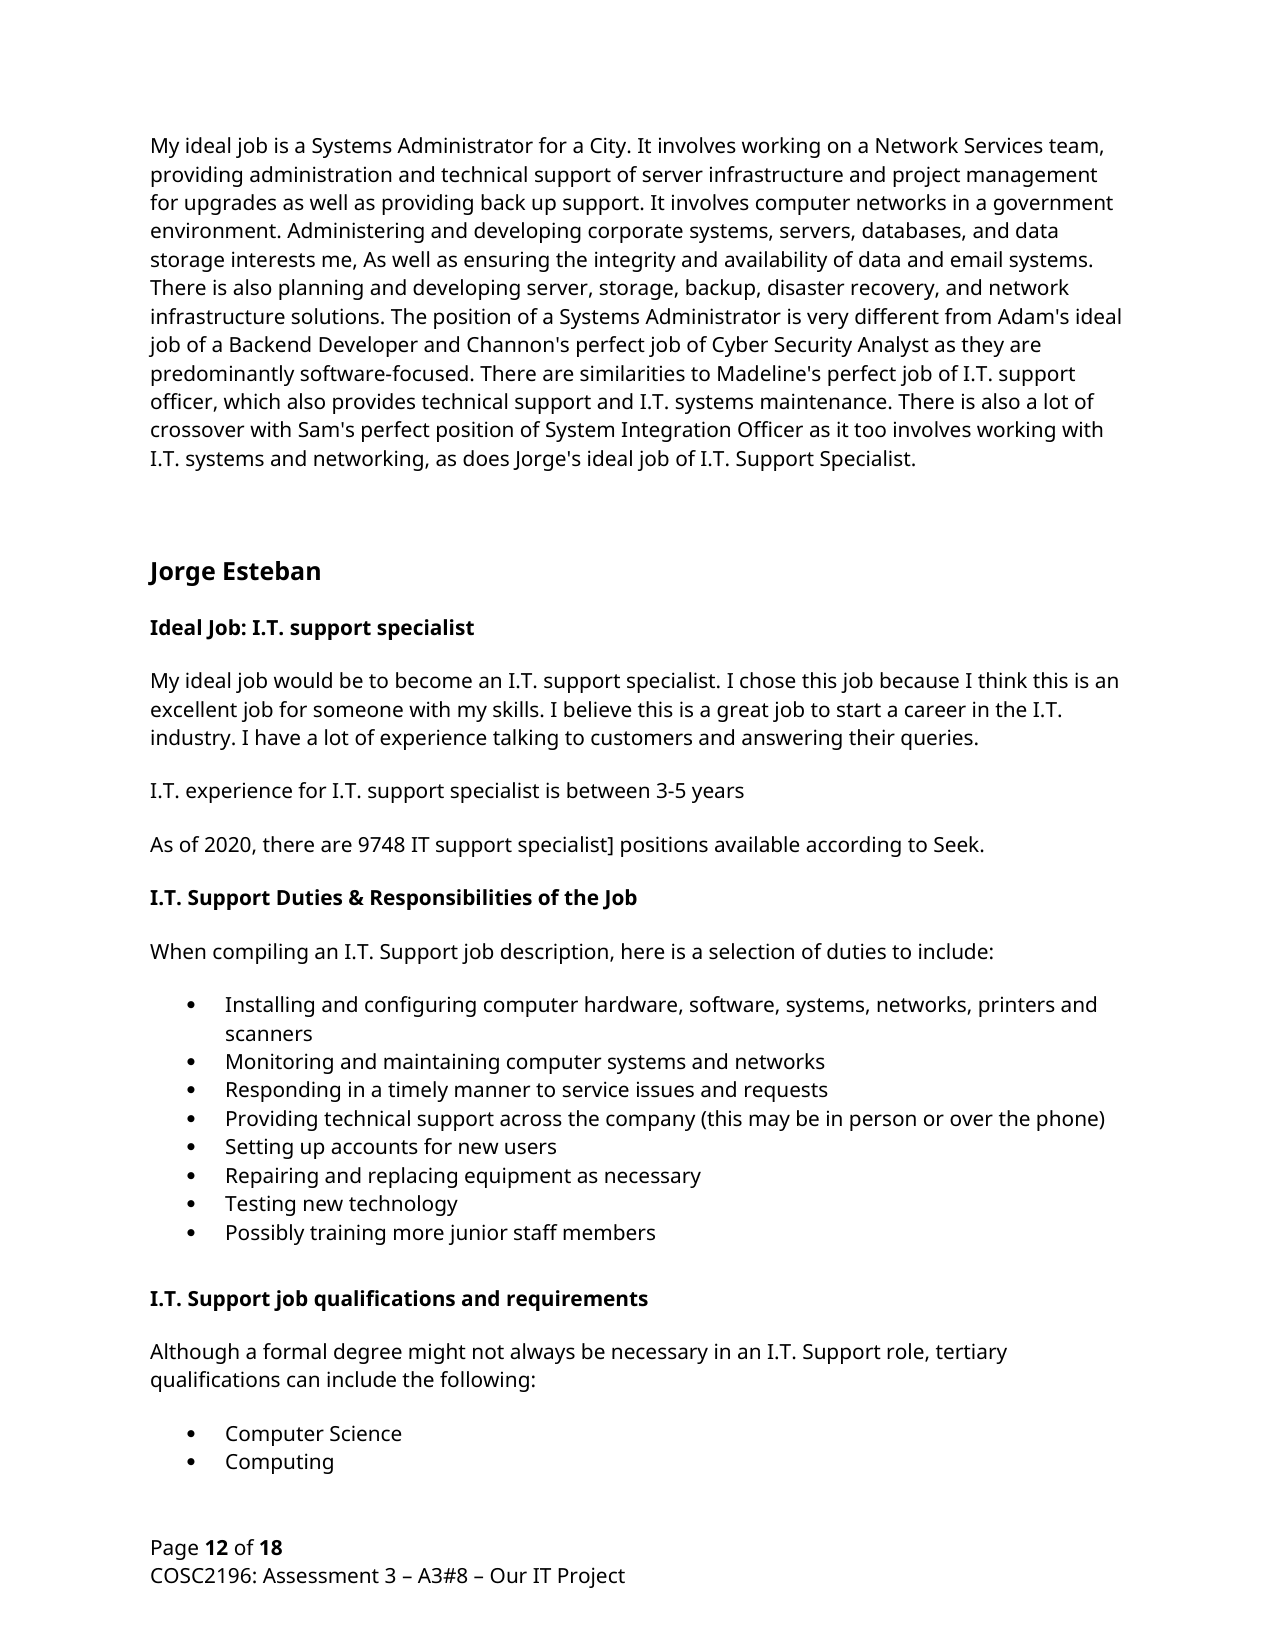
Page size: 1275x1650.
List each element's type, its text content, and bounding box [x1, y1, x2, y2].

text As of 2020, there are 9748 IT support specialist] positions available according to Seek. [150, 830, 1125, 858]
text Ideal Job: I.T. support specialist [150, 613, 1125, 641]
list Installing and configuring computer hardware, software, systems, networks, printers and scanners [187, 990, 1125, 1047]
list Monitoring and maintaining computer systems and networks [187, 1047, 1125, 1076]
list Setting up accounts for new users [187, 1132, 1125, 1161]
text I.T. experience for I.T. support specialist is between 3-5 years [150, 777, 1125, 805]
text My ideal job would be to become an I.T. support specialist. I chose this job because I think this is an excellent job for someone with my skills. I believe this is a great job to start a career in the I.T. industry. I have a lot of experience talking to customers and answering their queries. [150, 666, 1125, 752]
list Providing technical support across the company (this may be in person or over the phone) [187, 1104, 1125, 1132]
text Although a formal degree might not always be necessary in an I.T. Support role, tertiary qualifications can include the following: [150, 1337, 1125, 1394]
list Computing [187, 1447, 1125, 1476]
subtitle Jorge Esteban [150, 554, 1125, 588]
list Repairing and replacing equipment as necessary [187, 1161, 1125, 1189]
list Possibly training more junior staff members [187, 1218, 1125, 1246]
text When compiling an I.T. Support job description, here is a selection of duties to include: [150, 937, 1125, 965]
text I.T. Support Duties & Responsibilities of the Job [150, 883, 1125, 912]
list Computer Science [187, 1419, 1125, 1447]
list Responding in a timely manner to service issues and requests [187, 1076, 1125, 1104]
list Testing new technology [187, 1189, 1125, 1218]
text I.T. Support job qualifications and requirements [150, 1284, 1125, 1312]
